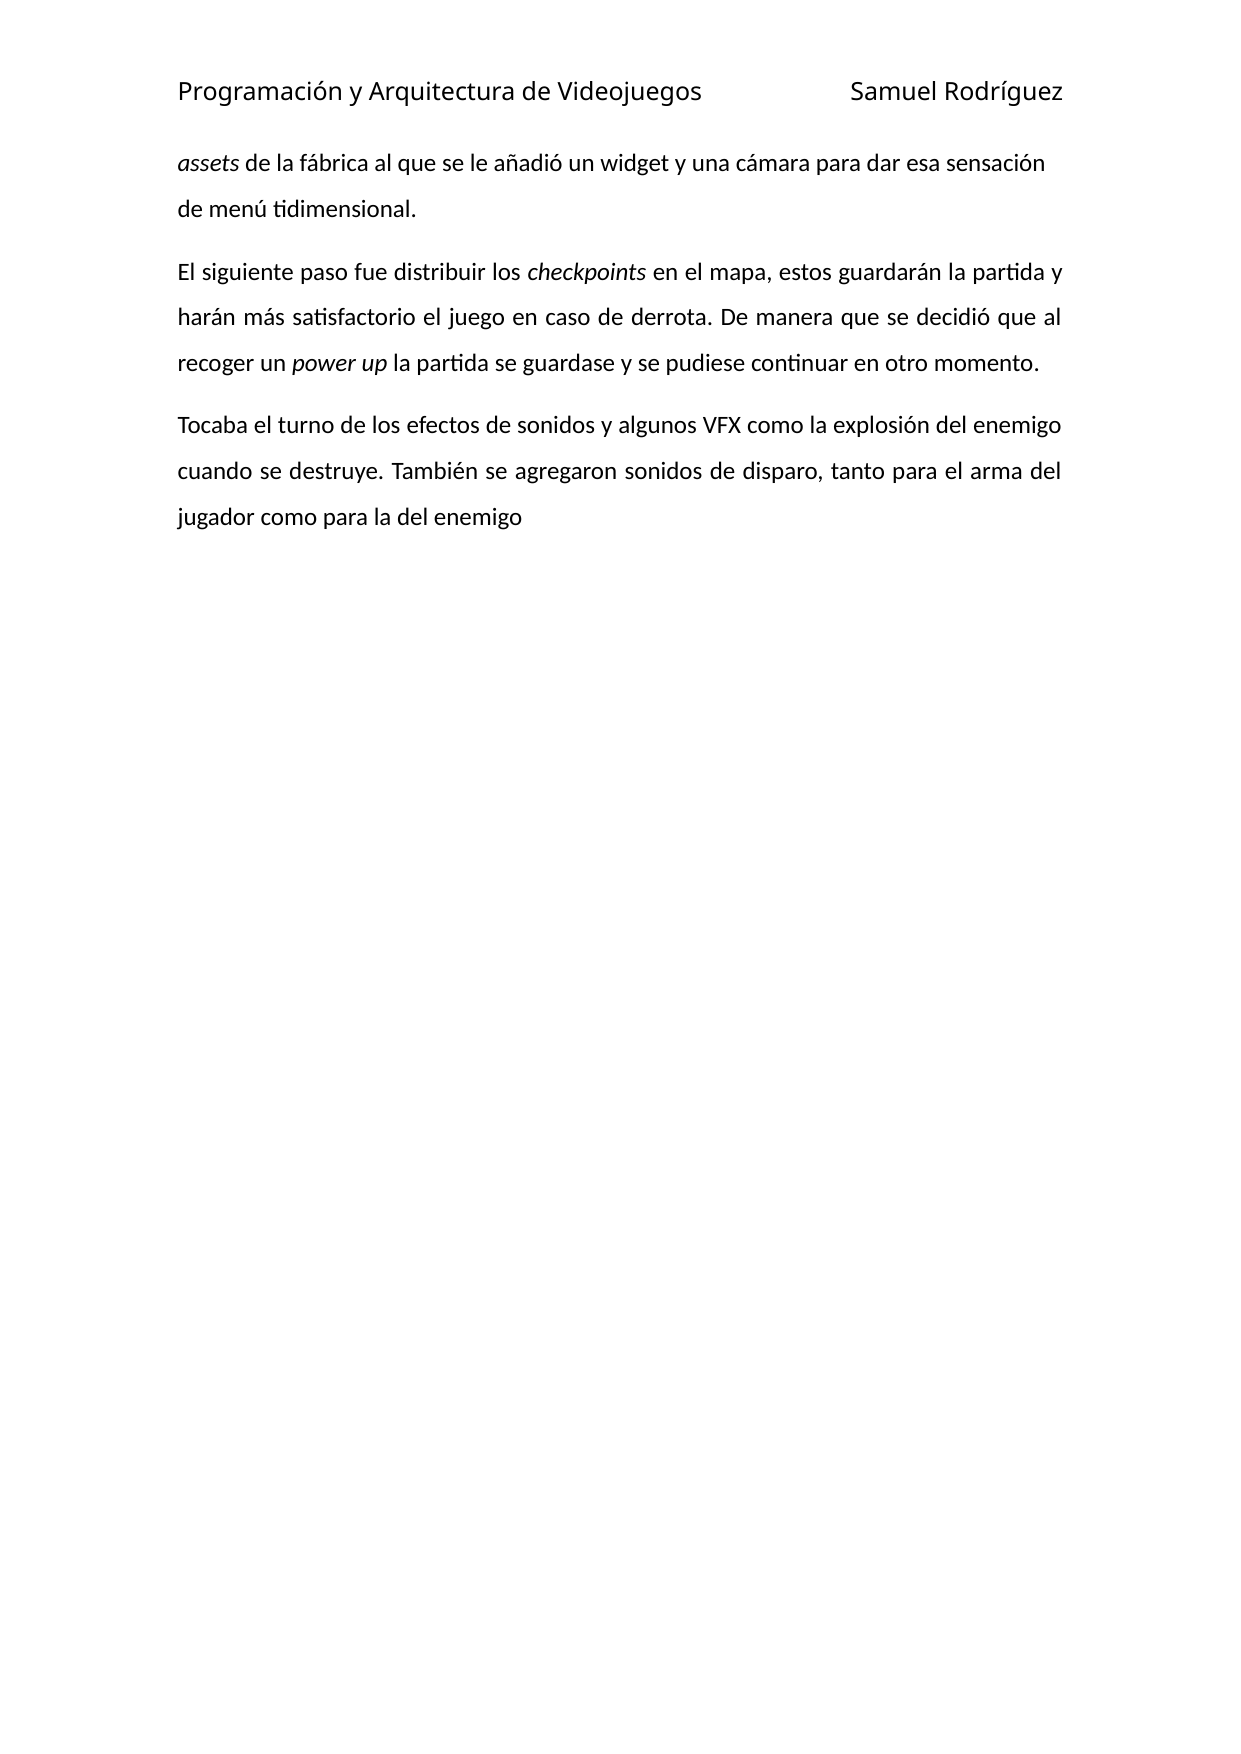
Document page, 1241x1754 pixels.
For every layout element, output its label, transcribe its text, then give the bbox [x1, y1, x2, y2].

text El siguiente paso fue distribuir los checkpoints en el mapa, estos guardarán la partida y harán más satisfactorio el juego en caso de derrota. De manera que se decidió que al recoger un power up la partida se guardase y se pudiese continuar en otro momento. [177, 256, 1063, 378]
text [177, 148, 1063, 224]
text Tocaba el turno de los efectos de sonidos y algunos VFX como la explosión del enemigo cuando se destruye. También se agregaron sonidos de disparo, tanto para el arma del jugador como para la del enemigo [177, 409, 1063, 532]
